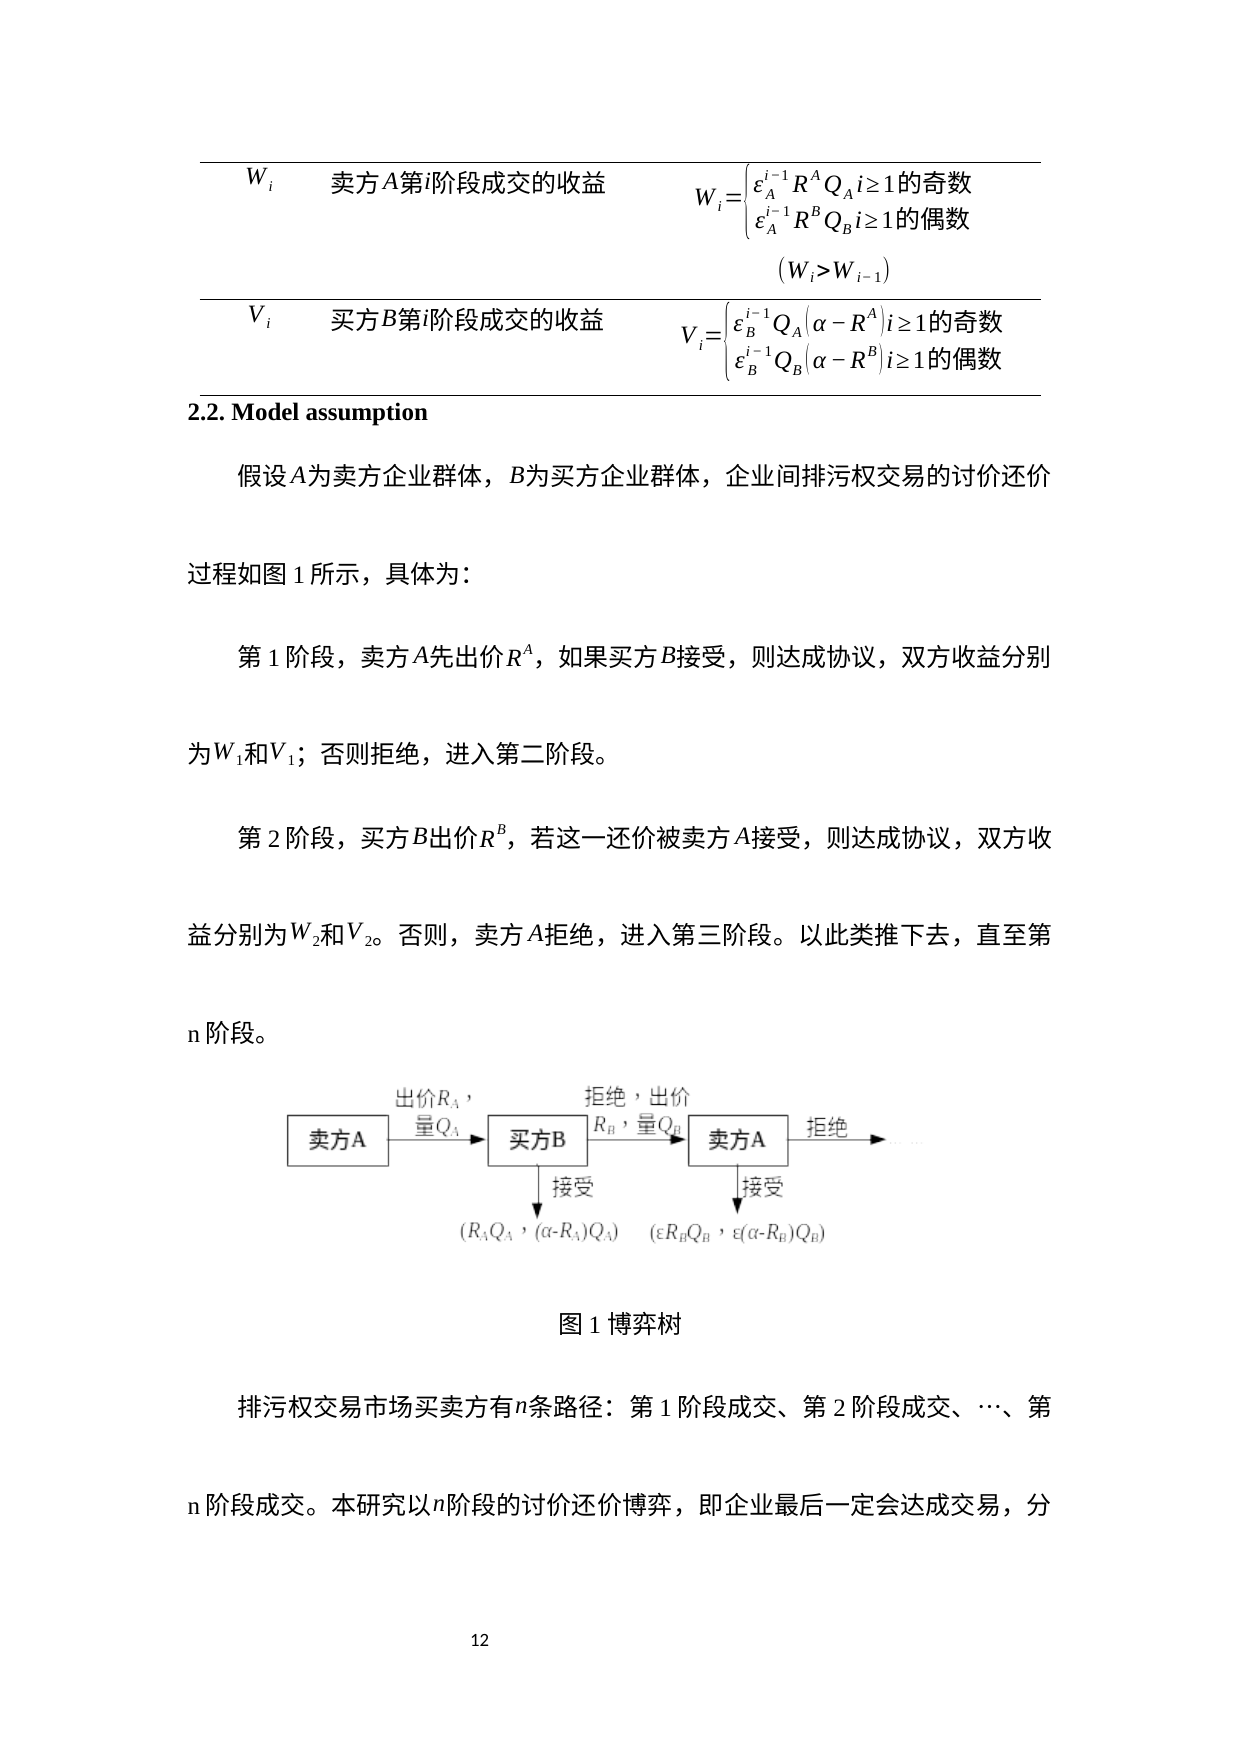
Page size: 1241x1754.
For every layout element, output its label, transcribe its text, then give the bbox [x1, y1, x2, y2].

table_cell [627, 300, 1041, 394]
text 图1 博弈树 [187, 1290, 1053, 1355]
text 第2阶段，买方出价，若这一还价被卖方接受，则达成协议，双方收益分别为和。否则，卖方拒绝，进入第三阶段。以此类推下去，直至第n阶段。 [187, 804, 1053, 1064]
text 第1阶段，卖方先出价，如果买方接受，则达成协议，双方收益分别为和；否则拒绝，进入第二阶段。 [187, 623, 1053, 786]
table_cell [200, 300, 319, 394]
subtitle 2.2. Model assumption [187, 396, 1053, 428]
table_cell [200, 163, 319, 299]
table_cell 卖方第阶段成交的收益 [319, 163, 627, 299]
table_cell 买方第阶段成交的收益 [319, 300, 627, 394]
table_cell [627, 163, 1041, 299]
text 假设为卖方企业群体，为买方企业群体，企业间排污权交易的讨价还价过程如图1所示，具体为： [187, 442, 1053, 605]
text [187, 1373, 1053, 1536]
